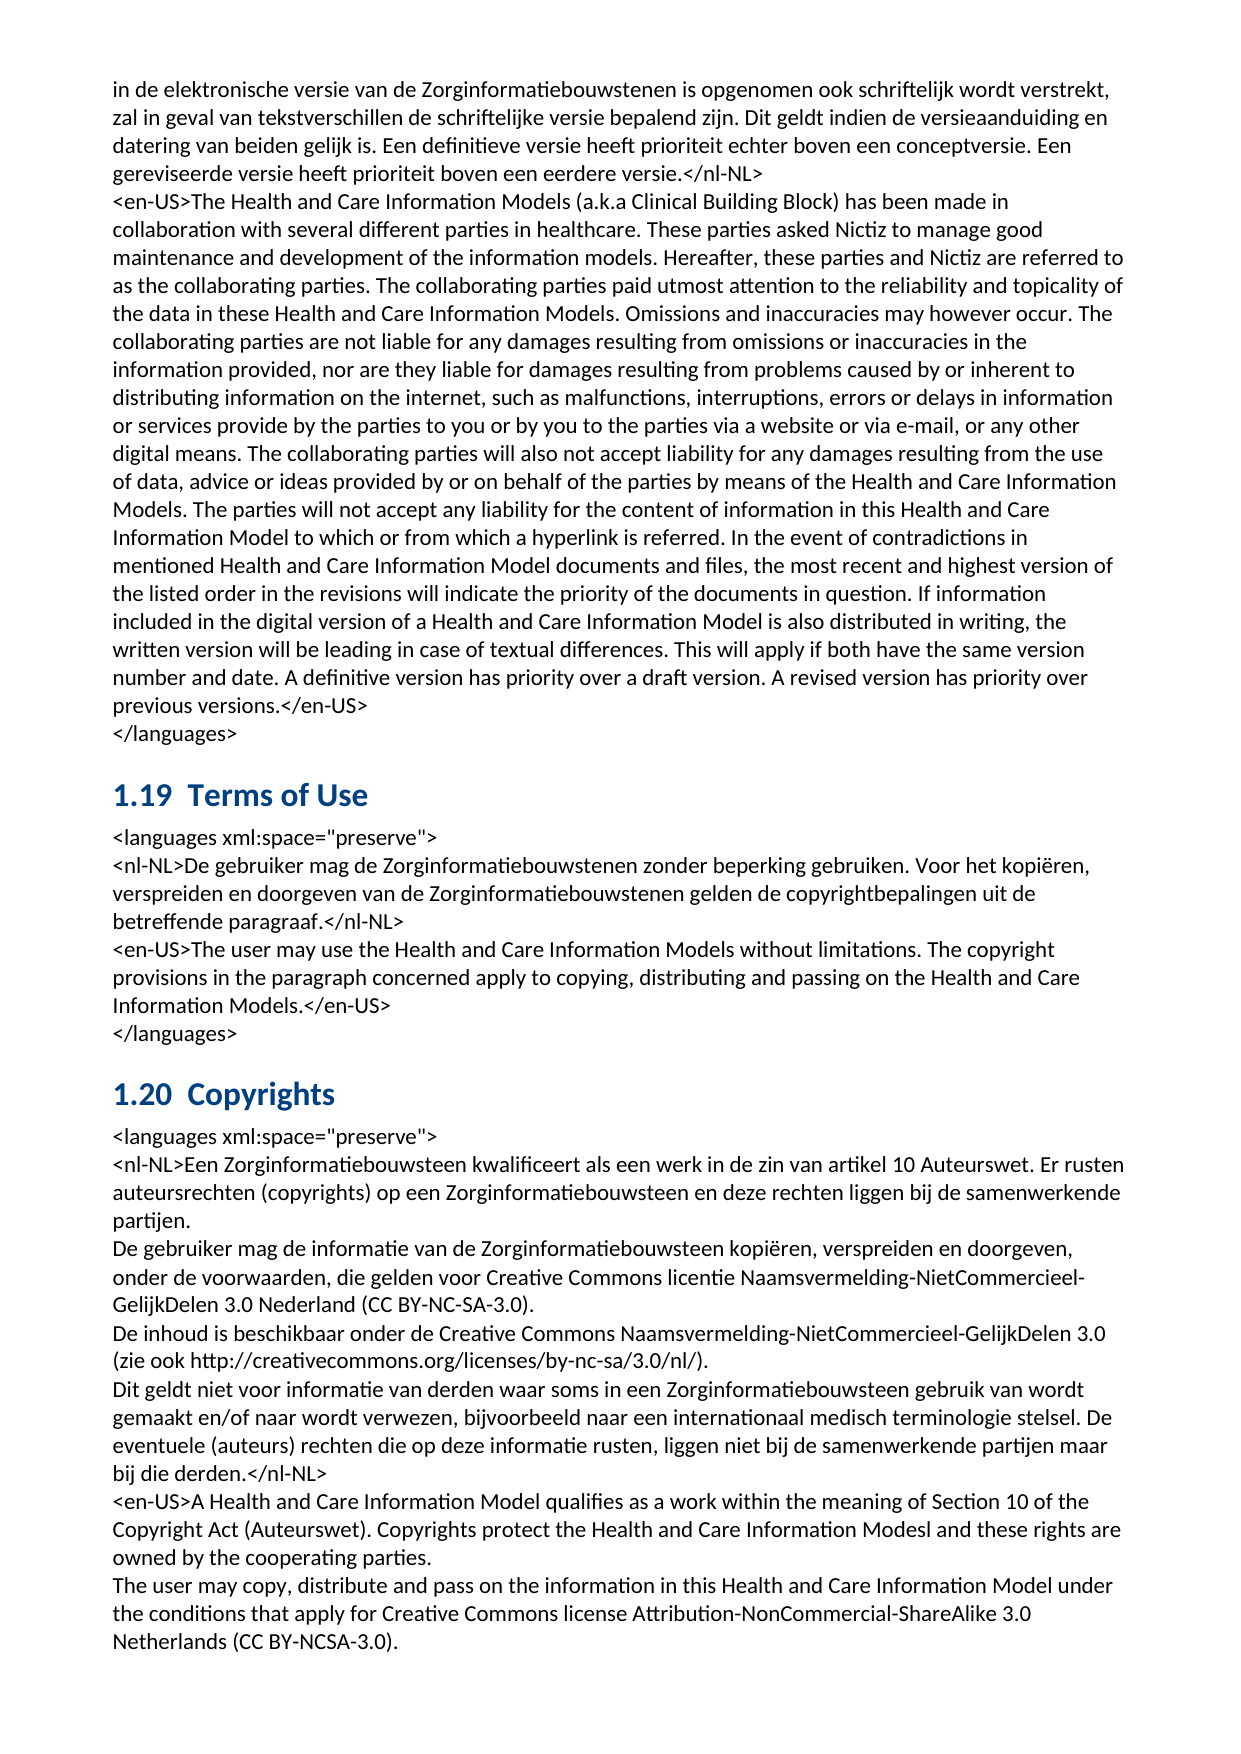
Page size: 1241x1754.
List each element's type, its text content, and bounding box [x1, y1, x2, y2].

text The user may copy, distribute and pass on the information in this Health and Care Information Model under the conditions that apply for Creative Commons license Attribution-NonCommercial-ShareAlike 3.0 Netherlands (CC BY-NCSA-3.0). [112, 1571, 1128, 1655]
text </languages> [112, 719, 1128, 747]
text </languages> [112, 1019, 1128, 1047]
text <en-US>The user may use the Health and Care Information Models without limitations. The copyright provisions in the paragraph concerned apply to copying, distributing and passing on the Health and Care Information Models.</en-US> [112, 935, 1128, 1019]
subtitle Copyrights [112, 1073, 1128, 1114]
text <nl-NL>De gebruiker mag de Zorginformatiebouwstenen zonder beperking gebruiken. Voor het kopiëren, verspreiden en doorgeven van de Zorginformatiebouwstenen gelden de copyrightbepalingen uit de betreffende paragraaf.</nl-NL> [112, 851, 1128, 935]
text De gebruiker mag de informatie van de Zorginformatiebouwsteen kopiëren, verspreiden en doorgeven, onder de voorwaarden, die gelden voor Creative Commons licentie Naamsvermelding-NietCommercieel-GelijkDelen 3.0 Nederland (CC BY-NC-SA-3.0). [112, 1234, 1128, 1319]
text De inhoud is beschikbaar onder de Creative Commons Naamsvermelding-NietCommercieel-GelijkDelen 3.0 (zie ook http://creativecommons.org/licenses/by-nc-sa/3.0/nl/). [112, 1319, 1128, 1375]
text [112, 75, 1128, 187]
text <languages xml:space="preserve"> [112, 1122, 1128, 1151]
text <languages xml:space="preserve"> [112, 823, 1128, 851]
text <nl-NL>Een Zorginformatiebouwsteen kwalificeert als een werk in de zin van artikel 10 Auteurswet. Er rusten auteursrechten (copyrights) op een Zorginformatiebouwsteen en deze rechten liggen bij de samenwerkende partijen. [112, 1151, 1128, 1234]
text <en-US>The Health and Care Information Models (a.k.a Clinical Building Block) has been made in collaboration with several different parties in healthcare. These parties asked Nictiz to manage good maintenance and development of the information models. Hereafter, these parties and Nictiz are referred to as the collaborating parties. The collaborating parties paid utmost attention to the reliability and topicality of the data in these Health and Care Information Models. Omissions and inaccuracies may however occur. The collaborating parties are not liable for any damages resulting from omissions or inaccuracies in the information provided, nor are they liable for damages resulting from problems caused by or inherent to distributing information on the internet, such as malfunctions, interruptions, errors or delays in information or services provide by the parties to you or by you to the parties via a website or via e-mail, or any other digital means. The collaborating parties will also not accept liability for any damages resulting from the use of data, advice or ideas provided by or on behalf of the parties by means of the Health and Care Information Models. The parties will not accept any liability for the content of information in this Health and Care Information Model to which or from which a hyperlink is referred. In the event of contradictions in mentioned Health and Care Information Model documents and files, the most recent and highest version of the listed order in the revisions will indicate the priority of the documents in question. If information included in the digital version of a Health and Care Information Model is also distributed in writing, the written version will be leading in case of textual differences. This will apply if both have the same version number and date. A definitive version has priority over a draft version. A revised version has priority over previous versions.</en-US> [112, 187, 1128, 719]
text <en-US>A Health and Care Information Model qualifies as a work within the meaning of Section 10 of the Copyright Act (Auteurswet). Copyrights protect the Health and Care Information Modesl and these rights are owned by the cooperating parties. [112, 1487, 1128, 1571]
text Dit geldt niet voor informatie van derden waar soms in een Zorginformatiebouwsteen gebruik van wordt gemaakt en/of naar wordt verwezen, bijvoorbeeld naar een internationaal medisch terminologie stelsel. De eventuele (auteurs) rechten die op deze informatie rusten, liggen niet bij de samenwerkende partijen maar bij die derden.</nl-NL> [112, 1375, 1128, 1487]
subtitle Terms of Use [112, 774, 1128, 814]
